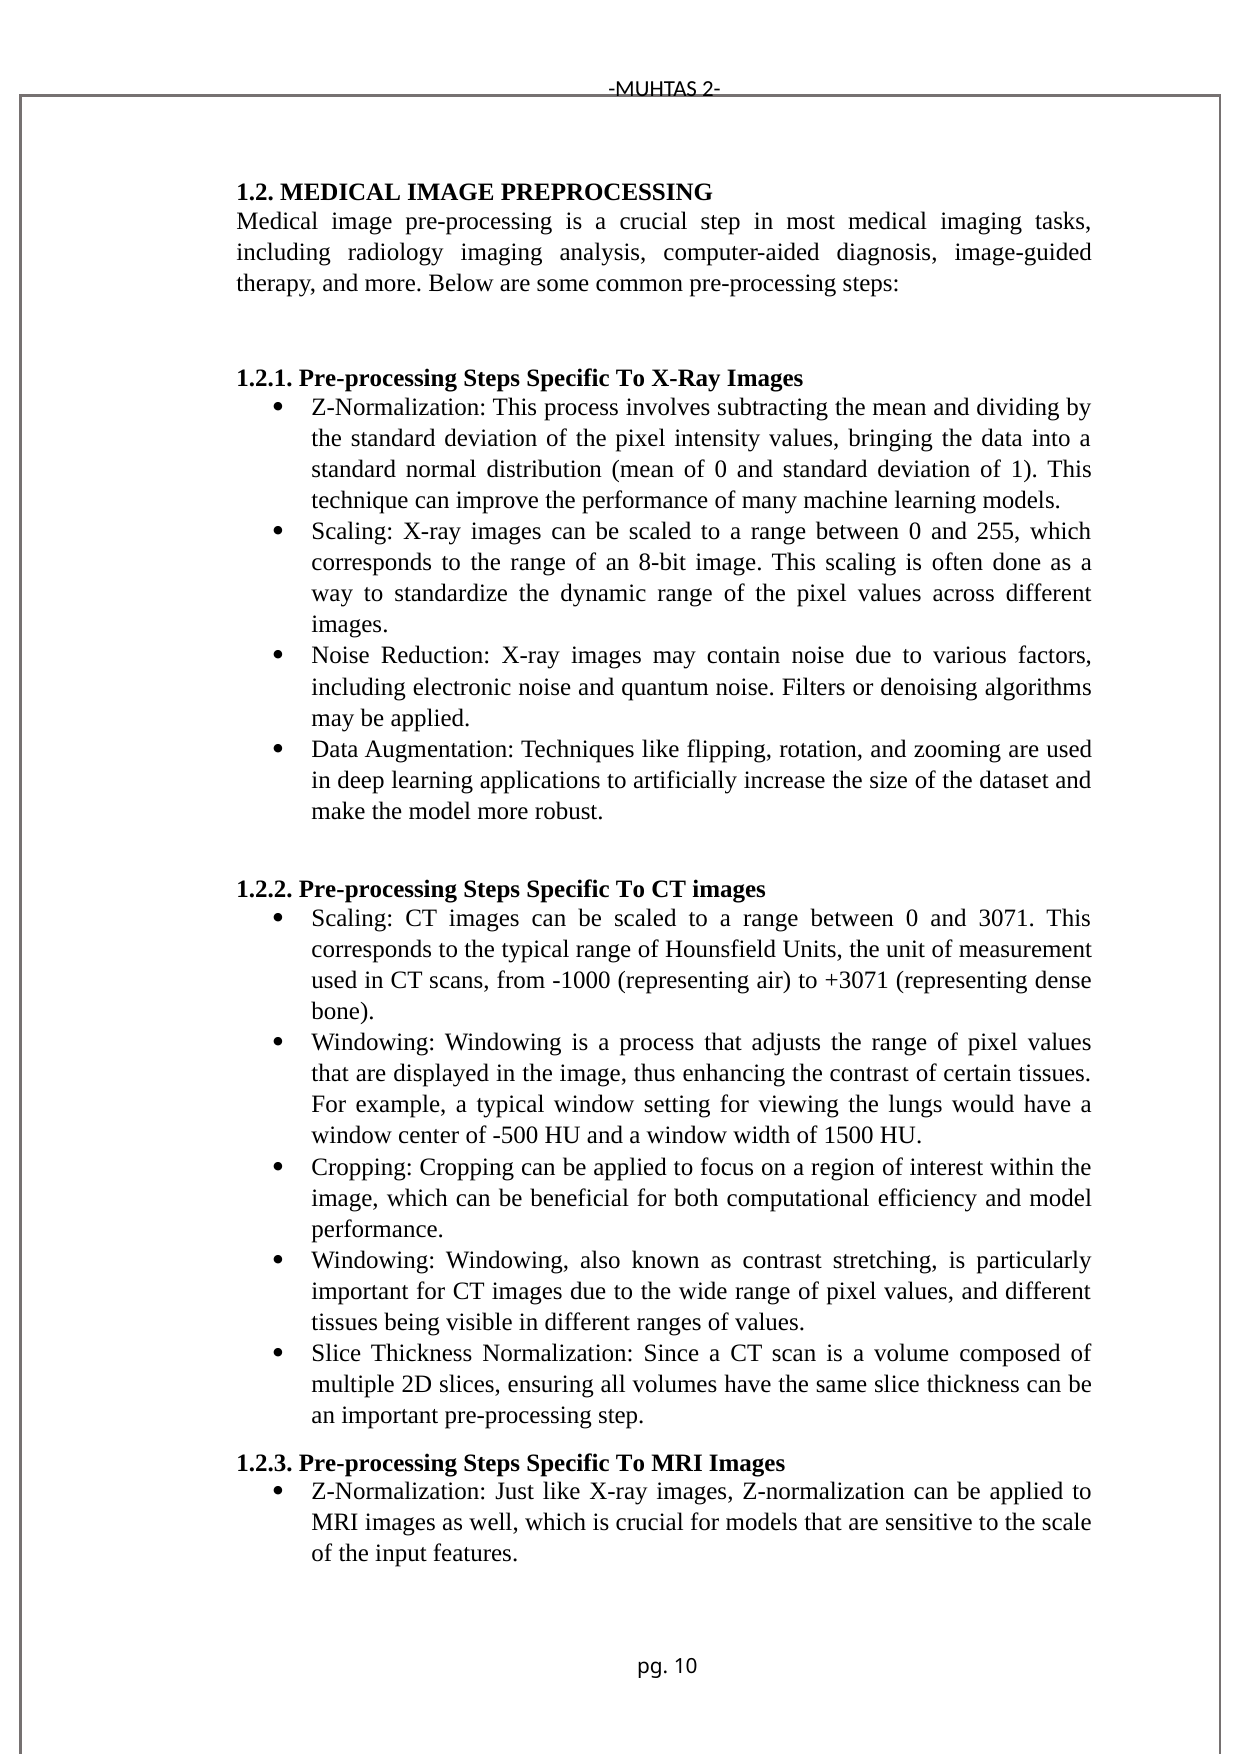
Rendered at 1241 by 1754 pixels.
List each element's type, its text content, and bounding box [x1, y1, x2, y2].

subtitle 1.2. MEDICAL IMAGE PREPROCESSING [236, 177, 1092, 206]
list Scaling: X-ray images can be scaled to a range between 0 and 255, which corresponds to the range of an 8-bit image. This scaling is often done as a way to standardize the dynamic range of the pixel values across different images. [274, 516, 1092, 638]
subtitle 1.2.3. Pre-processing Steps Specific To MRI Images [236, 1448, 1092, 1476]
list Noise Reduction: X-ray images may contain noise due to various factors, including electronic noise and quantum noise. Filters or denoising algorithms may be applied. [274, 641, 1092, 731]
list Cropping: Cropping can be applied to focus on a region of interest within the image, which can be beneficial for both computational efficiency and model performance. [274, 1152, 1092, 1242]
list Slice Thickness Normalization: Since a CT scan is a volume composed of multiple 2D slices, ensuring all volumes have the same slice thickness can be an important pre-processing step. [274, 1338, 1092, 1429]
list Z-Normalization: Just like X-ray images, Z-normalization can be applied to MRI images as well, which is crucial for models that are sensitive to the scale of the input features. [274, 1476, 1092, 1567]
subtitle 1.2.1. Pre-processing Steps Specific To X-Ray Images [236, 363, 1092, 392]
list Scaling: CT images can be scaled to a range between 0 and 3071. This corresponds to the typical range of Hounsfield Units, the unit of measurement used in CT scans, from -1000 (representing air) to +3071 (representing dense bone). [274, 903, 1092, 1025]
subtitle 1.2.2. Pre-processing Steps Specific To CT images [236, 874, 1092, 903]
list Data Augmentation: Techniques like flipping, rotation, and zooming are used in deep learning applications to artificially increase the size of the dataset and make the model more robust. [274, 734, 1092, 824]
list Z-Normalization: This process involves subtracting the mean and dividing by the standard deviation of the pixel intensity values, bringing the data into a standard normal distribution (mean of 0 and standard deviation of 1). This technique can improve the performance of many machine learning models. [274, 392, 1092, 514]
list Windowing: Windowing is a process that adjusts the range of pixel values that are displayed in the image, thus enhancing the contrast of certain tissues. For example, a typical window setting for viewing the lungs would have a window center of -500 HU and a window width of 1500 HU. [274, 1027, 1092, 1149]
text Medical image pre-processing is a crucial step in most medical imaging tasks, including radiology imaging analysis, computer-aided diagnosis, image-guided therapy, and more. Below are some common pre-processing steps: [236, 206, 1092, 297]
list Windowing: Windowing, also known as contrast stretching, is particularly important for CT images due to the wide range of pixel values, and different tissues being visible in different ranges of values. [274, 1245, 1092, 1336]
